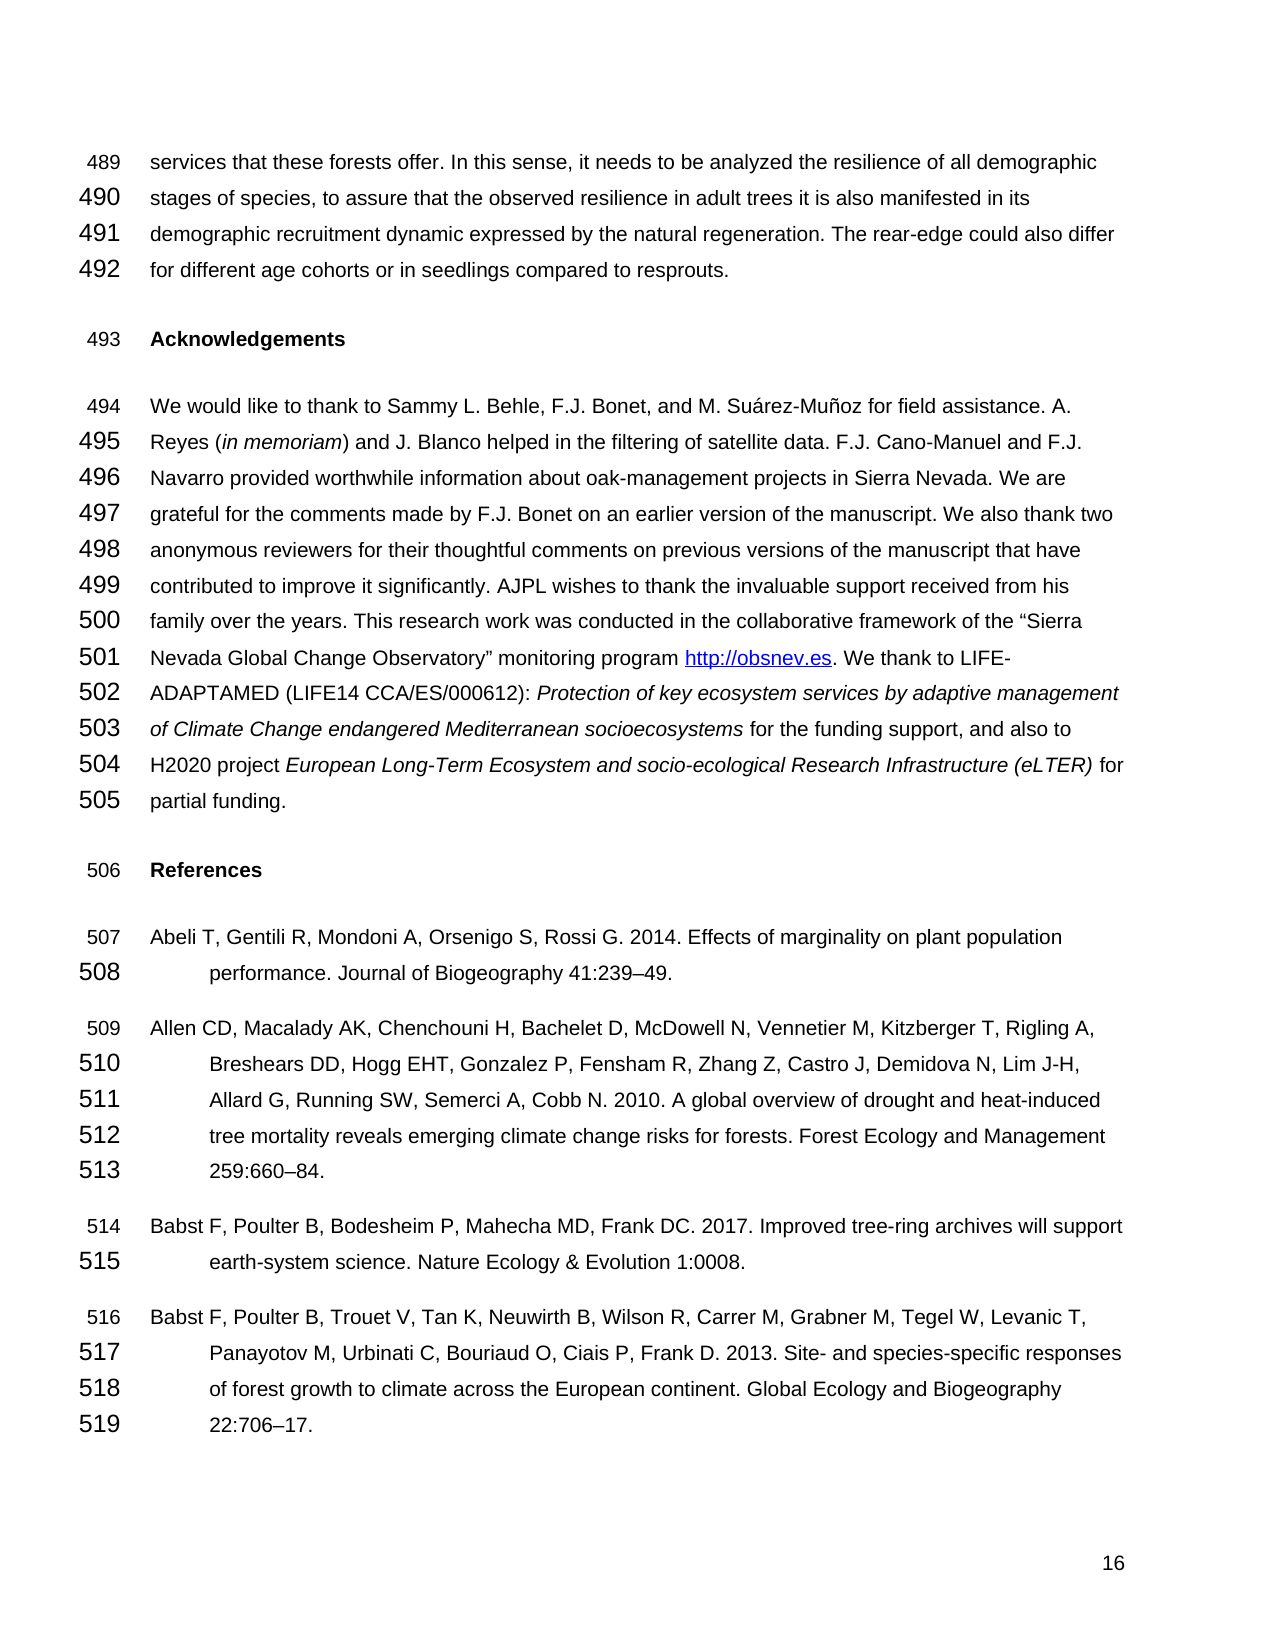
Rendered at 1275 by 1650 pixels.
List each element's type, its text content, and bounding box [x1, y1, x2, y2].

subtitle References [150, 858, 1125, 882]
text Babst F, Poulter B, Bodesheim P, Mahecha MD, Frank DC. 2017. Improved tree-ring archives will support earth-system science. Nature Ecology & Evolution 1:0008. [150, 1214, 1125, 1274]
subtitle Acknowledgements [150, 327, 1125, 351]
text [150, 150, 1125, 282]
text Allen CD, Macalady AK, Chenchouni H, Bachelet D, McDowell N, Vennetier M, Kitzberger T, Rigling A, Breshears DD, Hogg EHT, Gonzalez P, Fensham R, Zhang Z, Castro J, Demidova N, Lim J-H, Allard G, Running SW, Semerci A, Cobb N. 2010. A global overview of drought and heat-induced tree mortality reveals emerging climate change risks for forests. Forest Ecology and Management 259:660–84. [150, 1016, 1125, 1183]
text We would like to thank to Sammy L. Behle, F.J. Bonet, and M. Suárez-Muñoz for field assistance. A. Reyes (in memoriam) and J. Blanco helped in the filtering of satellite data. F.J. Cano-Manuel and F.J. Navarro provided worthwhile information about oak-management projects in Sierra Nevada. We are grateful for the comments made by F.J. Bonet on an earlier version of the manuscript. We also thank two anonymous reviewers for their thoughtful comments on previous versions of the manuscript that have contributed to improve it significantly. AJPL wishes to thank the invaluable support received from his family over the years. This research work was conducted in the collaborative framework of the “Sierra Nevada Global Change Observatory” monitoring program http://obsnev.es. We thank to LIFE-ADAPTAMED (LIFE14 CCA/ES/000612): Protection of key ecosystem services by adaptive management of Climate Change endangered Mediterranean socioecosystems for the funding support, and also to H2020 project European Long-Term Ecosystem and socio-ecological Research Infrastructure (eLTER) for partial funding. [150, 394, 1125, 813]
text Abeli T, Gentili R, Mondoni A, Orsenigo S, Rossi G. 2014. Effects of marginality on plant population performance. Journal of Biogeography 41:239–49. [150, 925, 1125, 985]
text Babst F, Poulter B, Trouet V, Tan K, Neuwirth B, Wilson R, Carrer M, Grabner M, Tegel W, Levanic T, Panayotov M, Urbinati C, Bouriaud O, Ciais P, Frank D. 2013. Site- and species-specific responses of forest growth to climate across the European continent. Global Ecology and Biogeography 22:706–17. [150, 1305, 1125, 1436]
